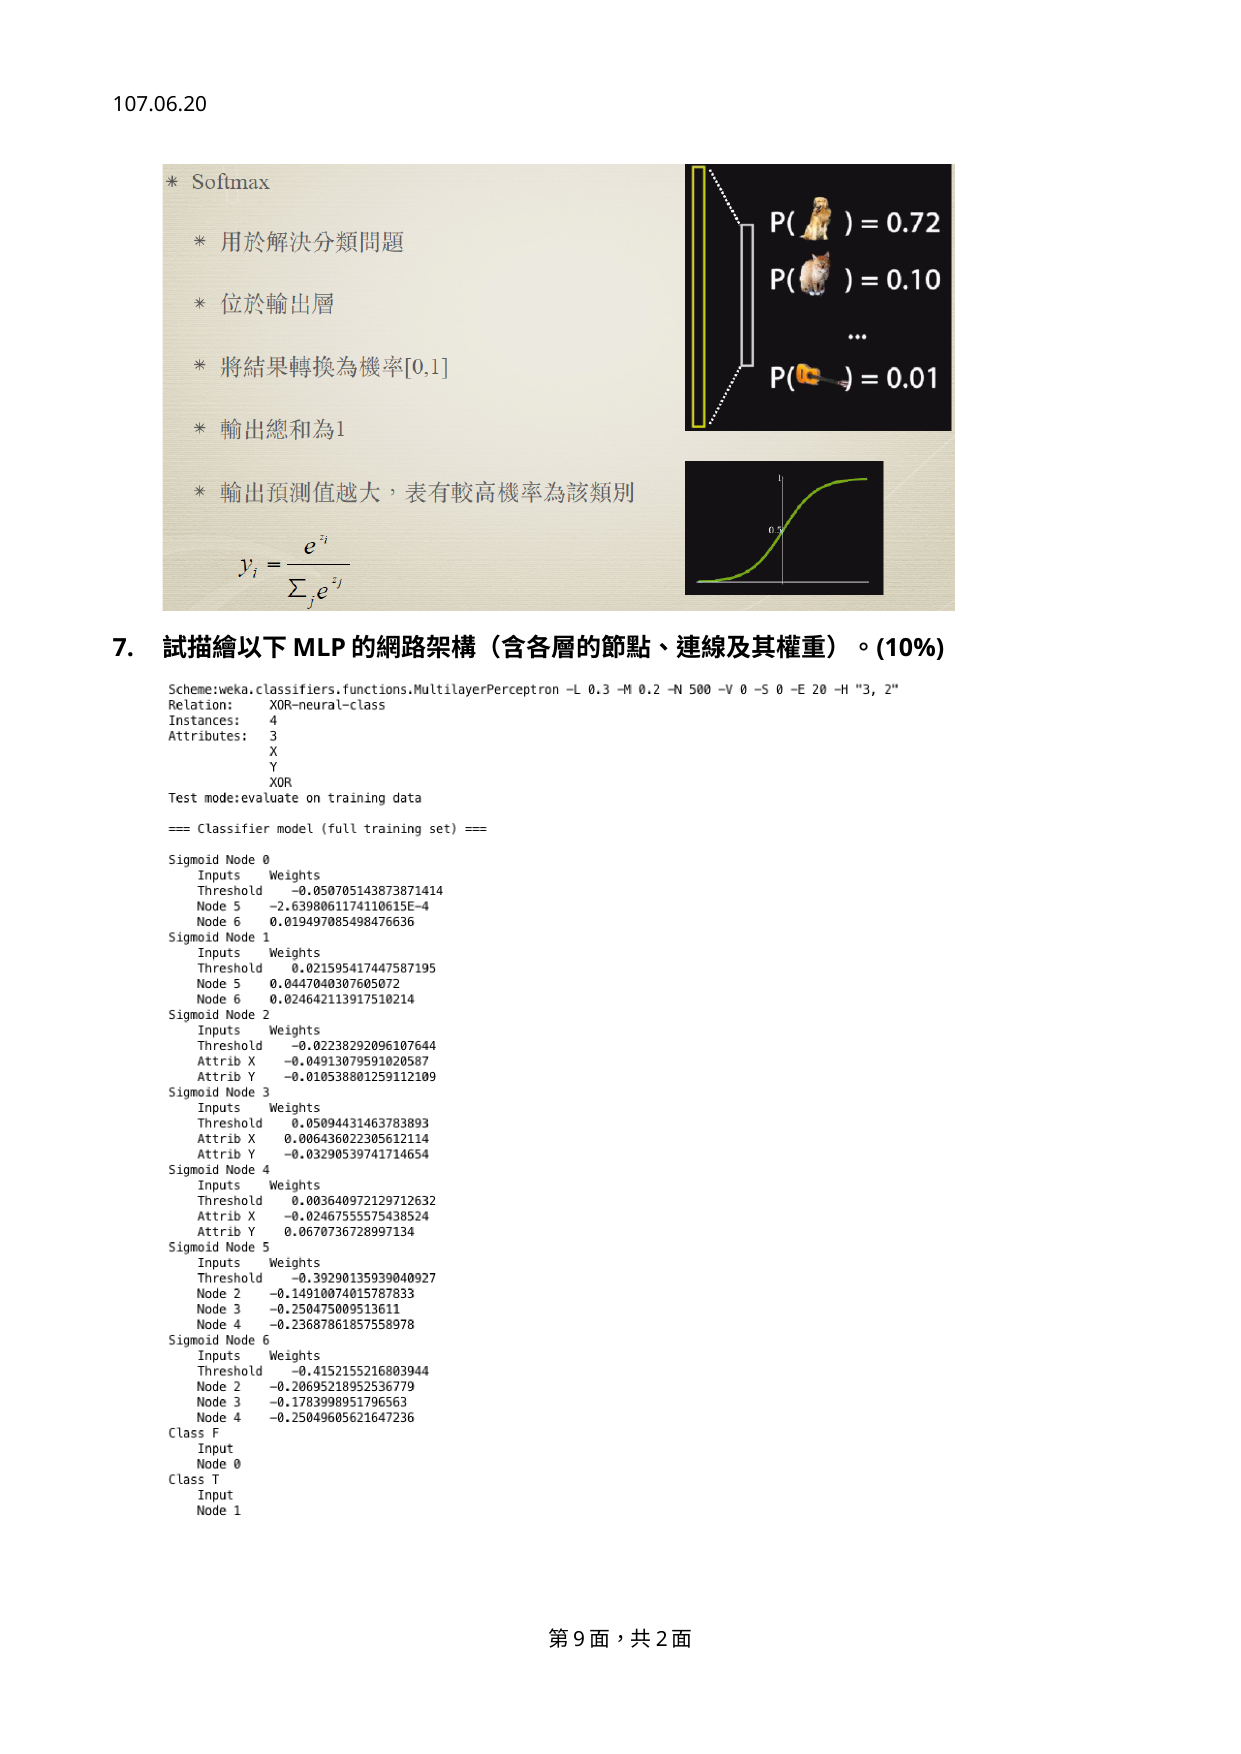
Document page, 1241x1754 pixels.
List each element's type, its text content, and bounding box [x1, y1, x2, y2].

list 試描繪以下MLP的網路架構（含各層的節點、連線及其權重）。(10%) [112, 627, 1128, 664]
picture [162, 164, 955, 611]
picture [162, 677, 912, 1525]
